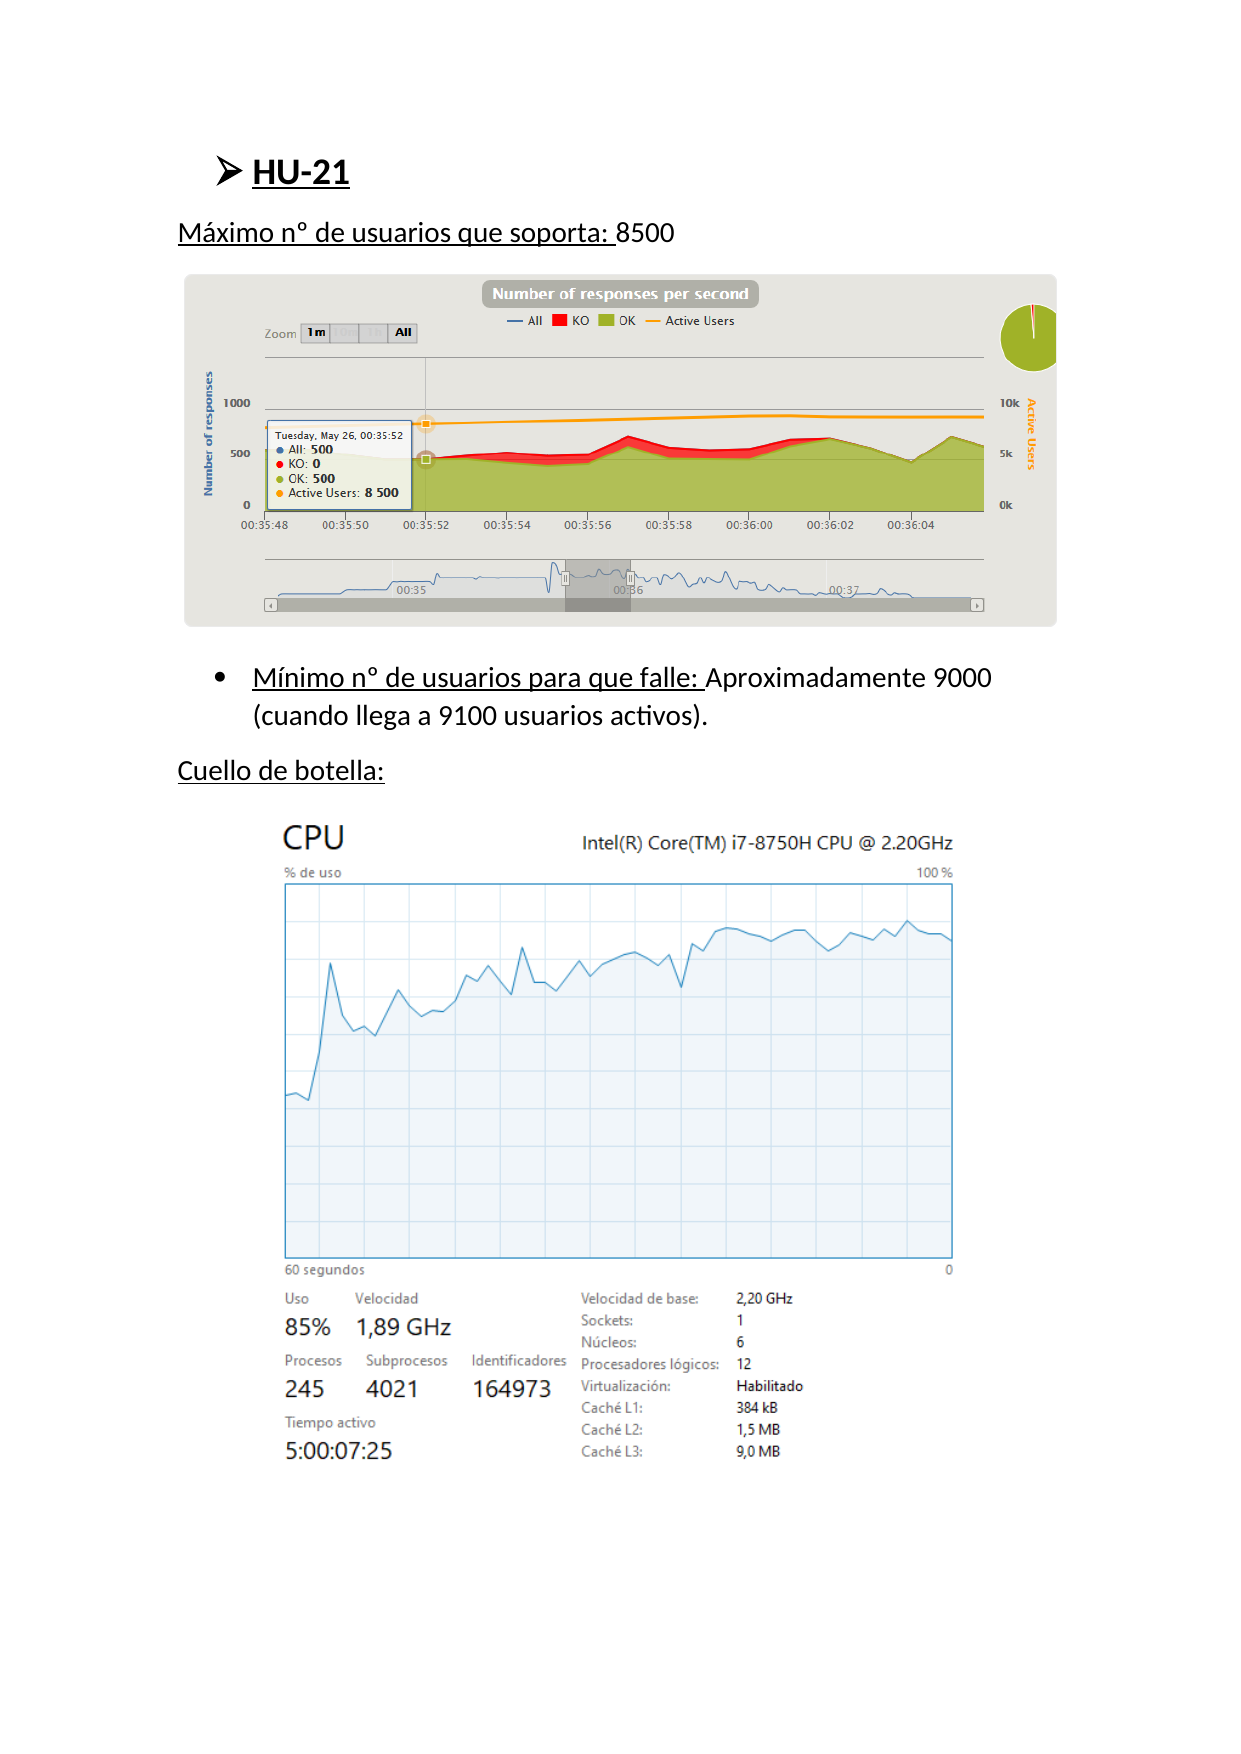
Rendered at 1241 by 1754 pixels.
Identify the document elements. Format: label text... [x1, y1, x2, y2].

text Máximo nº de usuarios que soporta: 8500 [177, 214, 1063, 249]
picture [269, 807, 971, 1498]
picture [177, 268, 1063, 640]
list Mínimo nº de usuarios para que falle: Aproximadamente 9000 (cuando llega a 9100 usuarios activos). [215, 659, 1063, 733]
text Cuello de botella: [177, 752, 1063, 788]
list HU-21 [215, 148, 1063, 193]
